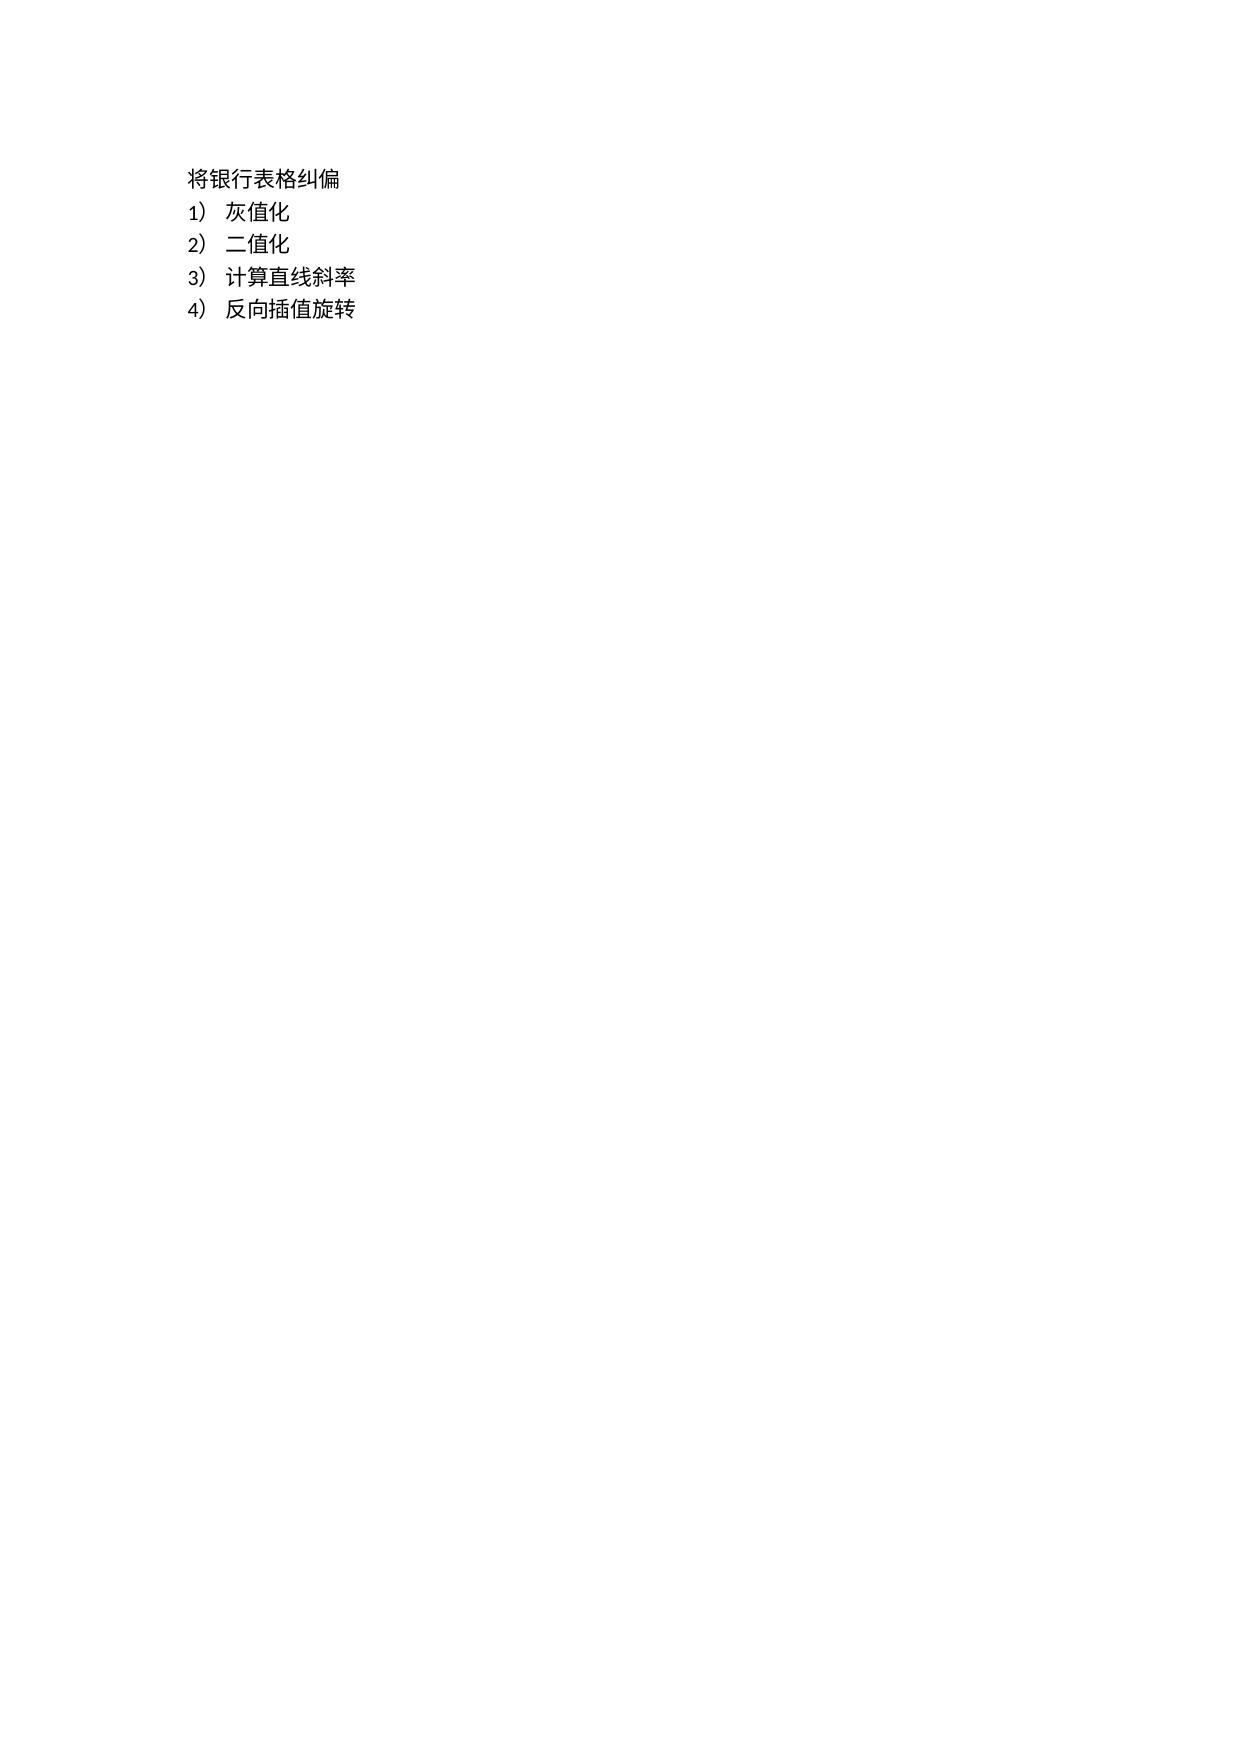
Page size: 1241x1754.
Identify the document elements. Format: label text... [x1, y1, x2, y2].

list 二值化 [187, 227, 1053, 259]
list 反向插值旋转 [187, 292, 1053, 324]
list 灰值化 [187, 194, 1053, 227]
text 将银行表格纠偏 [187, 162, 1053, 194]
list 计算直线斜率 [187, 259, 1053, 292]
